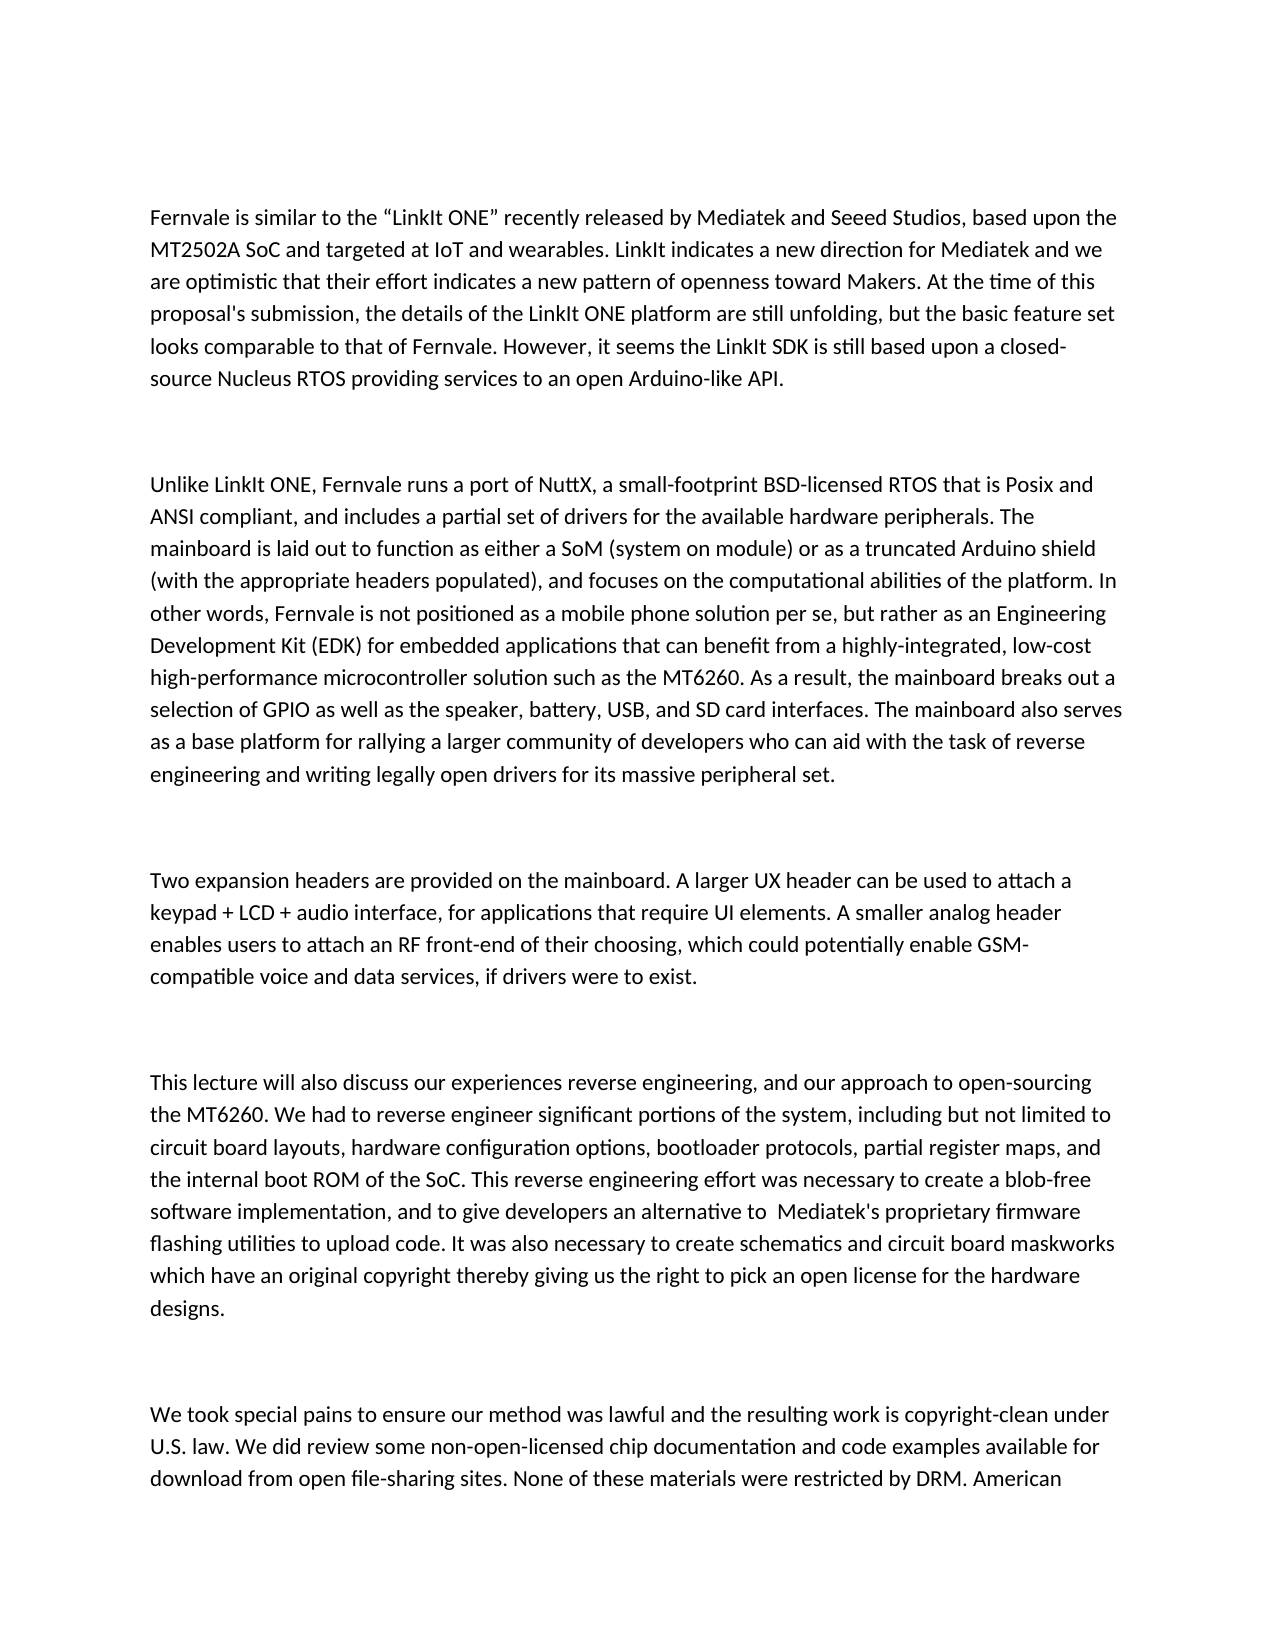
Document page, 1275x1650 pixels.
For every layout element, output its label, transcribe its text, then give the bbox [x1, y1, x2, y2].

text Unlike LinkIt ONE, Fernvale runs a port of NuttX, a small-footprint BSD-licensed RTOS that is Posix and ANSI compliant, and includes a partial set of drivers for the available hardware peripherals. The mainboard is laid out to function as either a SoM (system on module) or as a truncated Arduino shield (with the appropriate headers populated), and focuses on the computational abilities of the platform. In other words, Fernvale is not positioned as a mobile phone solution per se, but rather as an Engineering Development Kit (EDK) for embedded applications that can benefit from a highly-integrated, low-cost high-performance microcontroller solution such as the MT6260. As a result, the mainboard breaks out a selection of GPIO as well as the speaker, battery, USB, and SD card interfaces. The mainboard also serves as a base platform for rallying a larger community of developers who can aid with the task of reverse engineering and writing legally open drivers for its massive peripheral set. [150, 470, 1125, 788]
text Fernvale is similar to the “LinkIt ONE” recently released by Mediatek and Seeed Studios, based upon the MT2502A SoC and targeted at IoT and wearables. LinkIt indicates a new direction for Mediatek and we are optimistic that their effort indicates a new pattern of openness toward Makers. At the time of this proposal's submission, the details of the LinkIt ONE platform are still unfolding, but the basic feature set looks comparable to that of Fernvale. However, it seems the LinkIt SDK is still based upon a closed-source Nucleus RTOS providing services to an open Arduino-like API. [150, 203, 1125, 392]
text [150, 1400, 1125, 1492]
text This lecture will also discuss our experiences reverse engineering, and our approach to open-sourcing the MT6260. We had to reverse engineer significant portions of the system, including but not limited to circuit board layouts, hardware configuration options, bootloader protocols, partial register maps, and the internal boot ROM of the SoC. This reverse engineering effort was necessary to create a blob-free software implementation, and to give developers an alternative to Mediatek's proprietary firmware flashing utilities to upload code. It was also necessary to create schematics and circuit board maskworks which have an original copyright thereby giving us the right to pick an open license for the hardware designs. [150, 1068, 1125, 1322]
text Two expansion headers are provided on the mainboard. A larger UX header can be used to attach a keypad + LCD + audio interface, for applications that require UI elements. A smaller analog header enables users to attach an RF front-end of their choosing, which could potentially enable GSM-compatible voice and data services, if drivers were to exist. [150, 866, 1125, 990]
